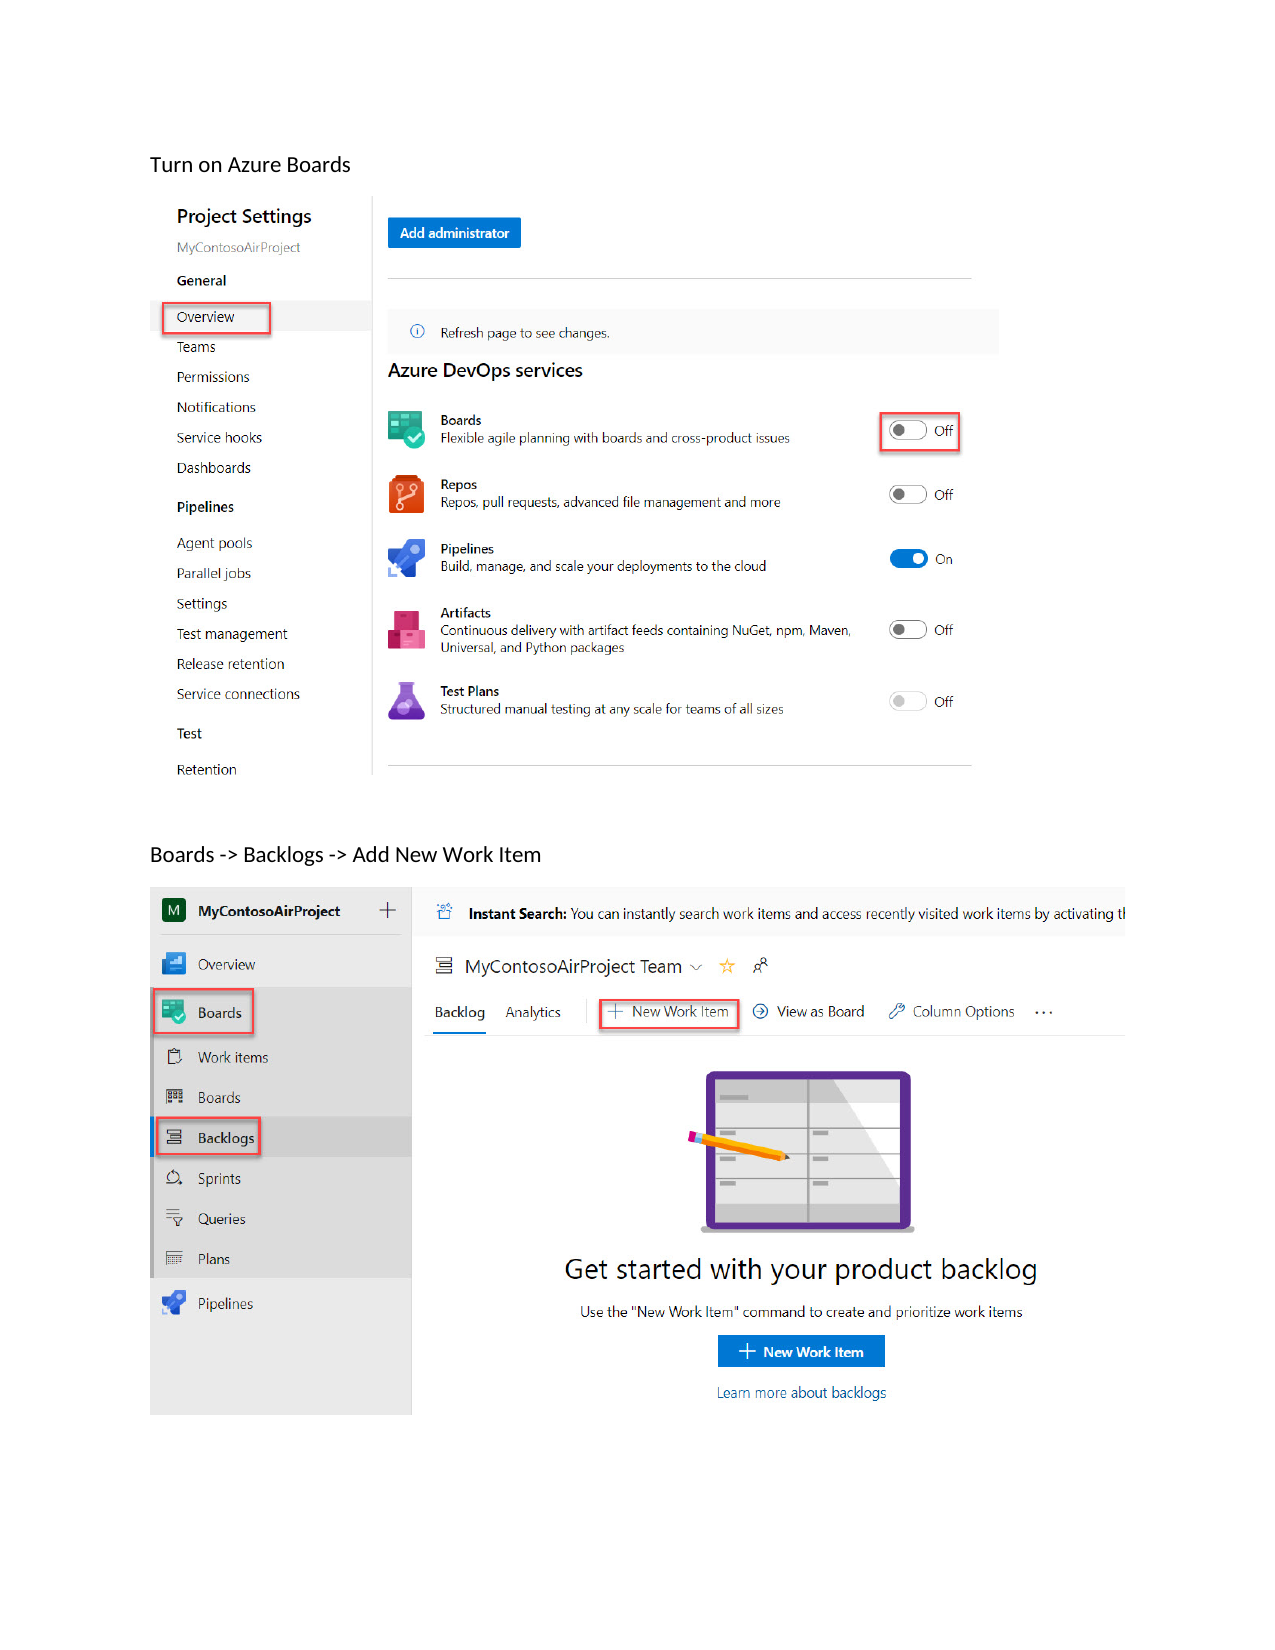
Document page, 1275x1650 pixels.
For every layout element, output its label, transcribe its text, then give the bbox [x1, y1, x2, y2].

picture [150, 887, 1125, 1415]
text Boards -> Backlogs -> Add New Work Item [150, 840, 1125, 868]
picture [150, 196, 999, 775]
text Turn on Azure Boards [150, 150, 1125, 178]
